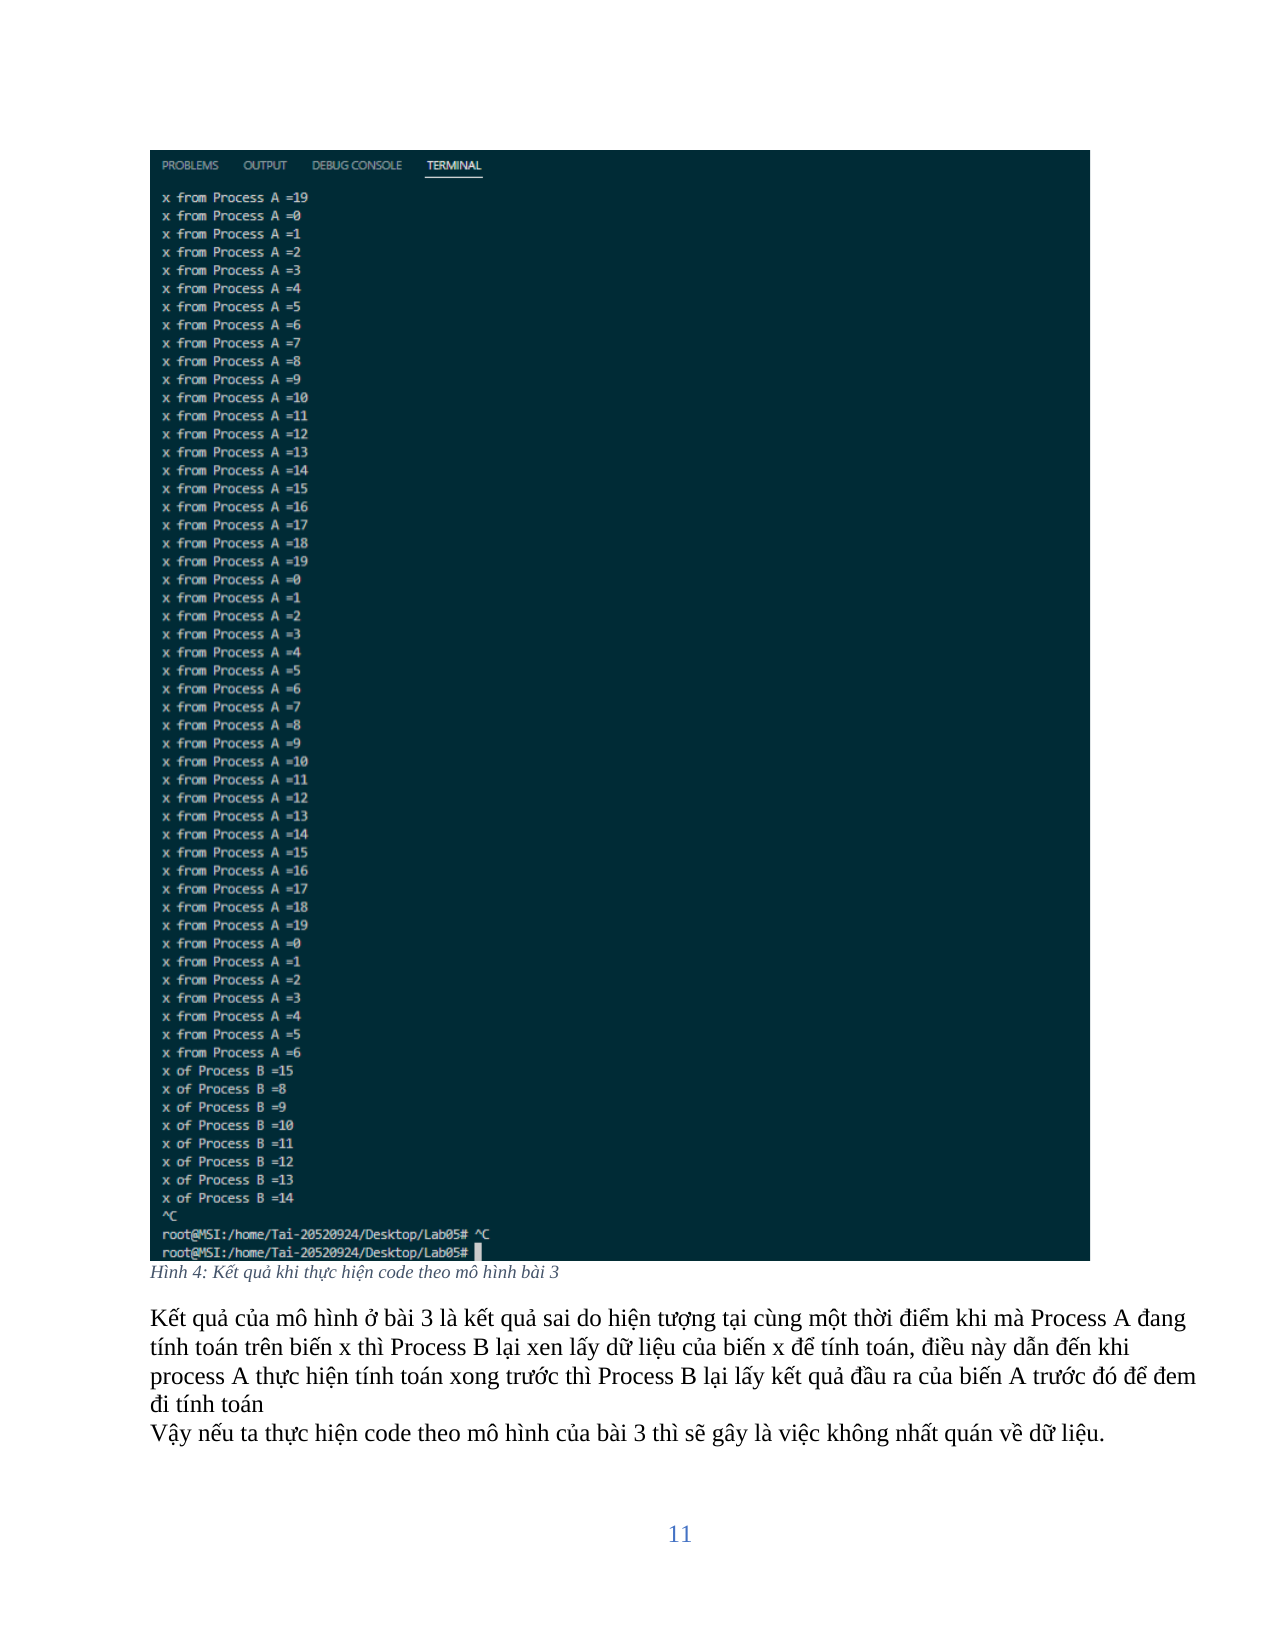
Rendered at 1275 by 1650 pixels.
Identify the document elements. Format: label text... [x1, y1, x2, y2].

picture [164, 613, 170, 621]
picture [294, 865, 308, 875]
picture [257, 1065, 263, 1075]
picture [294, 811, 299, 821]
picture [213, 338, 227, 348]
picture [272, 956, 279, 966]
picture [178, 338, 191, 348]
picture [302, 520, 308, 530]
picture [164, 304, 170, 311]
picture [229, 214, 238, 220]
picture [164, 1122, 169, 1130]
picture [213, 429, 227, 439]
picture [178, 429, 191, 439]
picture [324, 1229, 344, 1239]
picture [294, 593, 300, 603]
picture [164, 595, 170, 603]
picture [243, 959, 263, 966]
picture [229, 1086, 241, 1093]
picture [257, 1193, 263, 1202]
picture [178, 1138, 191, 1148]
picture [229, 1230, 241, 1240]
picture [178, 1083, 192, 1093]
picture [272, 647, 279, 657]
picture [177, 774, 191, 784]
picture [244, 722, 263, 730]
picture [294, 829, 308, 839]
picture [244, 977, 263, 984]
picture [164, 704, 170, 712]
picture [294, 956, 300, 966]
picture [213, 593, 241, 603]
picture [243, 686, 263, 694]
picture [213, 684, 241, 694]
picture [243, 740, 263, 748]
picture [177, 865, 191, 875]
picture [199, 1083, 212, 1093]
picture [244, 377, 263, 385]
picture [244, 995, 263, 1002]
picture [215, 1159, 227, 1166]
picture [164, 341, 170, 348]
picture [213, 284, 227, 293]
picture [302, 793, 308, 803]
picture [163, 1250, 169, 1257]
picture [164, 359, 170, 366]
picture [204, 161, 215, 169]
picture [244, 1013, 263, 1021]
picture [257, 1083, 264, 1093]
picture [164, 1159, 170, 1166]
picture [164, 1086, 170, 1093]
picture [257, 1102, 264, 1111]
picture [164, 1050, 170, 1057]
picture [287, 647, 301, 657]
picture [177, 556, 191, 566]
picture [272, 938, 279, 948]
picture [243, 1031, 263, 1039]
picture [213, 902, 241, 912]
picture [271, 665, 279, 675]
picture [178, 520, 191, 530]
picture [272, 447, 279, 457]
picture [302, 429, 308, 439]
picture [278, 161, 287, 169]
picture [229, 341, 242, 348]
picture [244, 795, 263, 803]
picture [272, 484, 279, 494]
picture [403, 1229, 468, 1241]
picture [257, 1156, 263, 1166]
picture [288, 1247, 292, 1257]
picture [213, 266, 241, 275]
picture [294, 920, 299, 930]
picture [215, 1140, 227, 1148]
picture [177, 956, 191, 966]
picture [272, 356, 279, 366]
picture [213, 992, 241, 1002]
picture [199, 1138, 212, 1148]
picture [164, 395, 170, 402]
picture [164, 995, 170, 1002]
picture [193, 468, 206, 475]
picture [244, 268, 256, 275]
picture [164, 795, 170, 802]
picture [178, 883, 206, 893]
picture [193, 341, 206, 348]
picture [244, 886, 263, 893]
picture [272, 229, 279, 238]
picture [272, 684, 279, 693]
picture [287, 211, 301, 220]
picture [213, 411, 227, 421]
picture [244, 341, 263, 348]
picture [272, 1029, 279, 1039]
picture [178, 992, 206, 1002]
picture [213, 1047, 241, 1057]
picture [178, 302, 190, 311]
picture [244, 904, 263, 912]
picture [272, 247, 279, 256]
picture [213, 665, 241, 675]
picture [193, 268, 206, 275]
picture [273, 1102, 286, 1111]
picture [213, 720, 241, 730]
picture [294, 774, 308, 784]
picture [287, 284, 300, 293]
picture [213, 193, 227, 202]
picture [213, 920, 241, 930]
picture [244, 631, 263, 639]
picture [164, 1211, 175, 1220]
picture [213, 302, 227, 311]
picture [294, 538, 308, 548]
picture [324, 1248, 346, 1257]
picture [244, 813, 263, 821]
picture [243, 831, 263, 839]
picture [164, 632, 170, 639]
picture [171, 1248, 219, 1258]
picture [178, 266, 191, 274]
picture [272, 466, 279, 475]
picture [258, 413, 263, 421]
picture [272, 284, 279, 293]
picture [272, 811, 279, 821]
picture [294, 756, 308, 766]
picture [213, 1029, 241, 1039]
picture [178, 702, 206, 712]
picture [164, 559, 170, 566]
picture [213, 611, 241, 621]
picture [258, 304, 263, 312]
picture [164, 195, 170, 202]
picture [164, 323, 170, 330]
picture [272, 393, 279, 403]
picture [455, 1248, 468, 1257]
picture [178, 1156, 191, 1166]
picture [215, 1104, 227, 1111]
picture [367, 1248, 401, 1257]
picture [199, 1120, 212, 1130]
picture [272, 920, 279, 930]
picture [244, 922, 263, 930]
picture [193, 559, 206, 566]
picture [193, 668, 206, 675]
picture [193, 486, 206, 494]
picture [213, 484, 241, 494]
picture [403, 1250, 417, 1261]
picture [287, 1049, 301, 1057]
picture [294, 393, 308, 403]
picture [302, 811, 308, 821]
picture [228, 1068, 241, 1075]
picture [294, 484, 307, 494]
picture [272, 593, 279, 603]
picture [287, 720, 301, 730]
picture [193, 850, 206, 857]
picture [428, 161, 478, 169]
picture [244, 286, 263, 294]
picture [193, 323, 206, 330]
picture [287, 356, 301, 366]
picture [271, 1047, 279, 1057]
picture [164, 977, 170, 984]
picture [279, 1193, 293, 1202]
picture [243, 577, 263, 584]
picture [294, 556, 308, 566]
picture [243, 486, 263, 494]
picture [164, 922, 170, 930]
picture [177, 575, 191, 584]
picture [243, 559, 263, 566]
picture [164, 432, 170, 439]
picture [164, 886, 170, 893]
picture [213, 738, 241, 748]
picture [199, 1065, 212, 1075]
picture [243, 777, 263, 784]
picture [164, 850, 170, 857]
text Hình 4: Kết quả khi thực hiện code theo mô hình bài 3 [150, 1261, 1209, 1282]
picture [272, 829, 279, 839]
picture [164, 577, 170, 584]
picture [302, 1229, 321, 1239]
picture [272, 556, 279, 566]
picture [273, 1156, 293, 1166]
picture [178, 284, 191, 293]
picture [213, 375, 241, 385]
picture [213, 465, 241, 475]
picture [302, 193, 308, 202]
picture [272, 320, 279, 330]
picture [272, 375, 279, 384]
picture [193, 359, 206, 366]
picture [287, 375, 301, 385]
picture [164, 686, 170, 693]
picture [213, 1011, 241, 1021]
picture [272, 611, 279, 621]
picture [272, 1011, 279, 1021]
picture [193, 395, 206, 403]
picture [294, 847, 307, 857]
picture [164, 668, 170, 675]
picture [193, 250, 206, 257]
picture [213, 793, 241, 803]
picture [178, 793, 206, 803]
picture [193, 286, 206, 294]
picture [213, 702, 241, 712]
picture [213, 647, 241, 657]
picture [178, 320, 191, 330]
picture [287, 320, 301, 330]
picture [193, 722, 206, 730]
picture [164, 1013, 170, 1021]
picture [287, 738, 301, 748]
picture [294, 247, 300, 257]
picture [164, 1141, 170, 1148]
picture [367, 1230, 401, 1239]
picture [193, 686, 206, 694]
picture [177, 720, 191, 730]
picture [177, 920, 191, 930]
picture [243, 395, 263, 403]
picture [193, 413, 206, 421]
picture [177, 829, 191, 839]
picture [244, 250, 256, 257]
picture [178, 1120, 191, 1130]
picture [229, 1122, 249, 1130]
picture [294, 793, 299, 803]
picture [244, 613, 263, 621]
picture [244, 522, 263, 530]
picture [229, 359, 241, 366]
picture [295, 429, 299, 439]
picture [244, 704, 263, 712]
picture [244, 1250, 264, 1257]
picture [193, 740, 206, 748]
picture [272, 974, 279, 984]
picture [177, 629, 191, 639]
picture [193, 577, 206, 584]
picture [229, 304, 256, 312]
picture [213, 320, 227, 330]
picture [294, 447, 307, 457]
picture [193, 377, 206, 385]
picture [193, 232, 206, 239]
picture [164, 486, 170, 493]
picture [193, 940, 206, 948]
picture [164, 1031, 170, 1039]
picture [272, 520, 279, 530]
picture [272, 629, 279, 639]
picture [164, 450, 170, 457]
picture [243, 850, 263, 857]
picture [228, 1140, 249, 1148]
picture [365, 162, 378, 169]
picture [177, 1029, 191, 1039]
picture [177, 375, 191, 384]
picture [294, 520, 300, 530]
picture [396, 161, 401, 169]
picture [257, 232, 263, 239]
picture [319, 161, 335, 169]
picture [287, 575, 301, 584]
picture [213, 629, 241, 639]
picture [243, 214, 256, 220]
picture [294, 411, 299, 421]
picture [273, 1138, 293, 1148]
picture [272, 266, 279, 275]
picture [229, 250, 241, 257]
picture [193, 195, 206, 202]
picture [229, 232, 240, 239]
picture [164, 959, 170, 966]
picture [287, 684, 301, 694]
picture [164, 650, 170, 657]
picture [229, 1104, 249, 1111]
picture [229, 504, 241, 512]
picture [213, 956, 241, 966]
picture [272, 538, 279, 548]
picture [193, 450, 206, 457]
picture [272, 720, 279, 730]
picture [294, 992, 300, 1002]
picture [213, 520, 241, 530]
picture [271, 575, 279, 584]
picture [178, 684, 191, 693]
picture [177, 811, 206, 821]
picture [164, 161, 178, 169]
picture [229, 413, 256, 421]
picture [193, 432, 206, 439]
picture [257, 1120, 264, 1130]
picture [272, 211, 279, 220]
picture [193, 631, 206, 639]
picture [273, 1229, 277, 1239]
picture [243, 232, 256, 239]
picture [164, 377, 170, 384]
picture [178, 1047, 191, 1057]
picture [177, 756, 191, 766]
picture [178, 593, 191, 603]
picture [193, 1049, 206, 1057]
picture [178, 1065, 192, 1075]
picture [177, 538, 191, 548]
picture [178, 1193, 191, 1202]
picture [229, 1195, 249, 1202]
picture [163, 1232, 169, 1239]
picture [199, 1193, 212, 1202]
picture [272, 883, 279, 893]
picture [272, 774, 279, 784]
picture [272, 793, 279, 803]
picture [272, 193, 279, 202]
picture [199, 1174, 212, 1184]
picture [272, 338, 279, 348]
picture [164, 722, 170, 730]
picture [164, 413, 170, 421]
picture [295, 974, 301, 984]
picture [273, 1065, 292, 1075]
picture [164, 741, 170, 748]
picture [178, 393, 191, 403]
picture [213, 393, 227, 403]
picture [271, 756, 279, 766]
picture [287, 1011, 301, 1021]
picture [229, 432, 242, 439]
picture [294, 902, 308, 912]
picture [243, 1049, 263, 1057]
picture [193, 304, 206, 312]
picture [177, 1011, 206, 1021]
picture [164, 941, 170, 948]
picture [193, 777, 206, 784]
picture [179, 161, 193, 169]
picture [272, 502, 279, 512]
picture [213, 502, 227, 512]
picture [302, 411, 307, 421]
picture [232, 1248, 241, 1257]
picture [177, 647, 191, 657]
picture [244, 432, 263, 439]
picture [213, 829, 241, 839]
picture [179, 229, 184, 238]
picture [272, 429, 279, 439]
picture [213, 883, 241, 893]
picture [295, 229, 299, 239]
picture [302, 1248, 319, 1257]
picture [243, 468, 263, 475]
picture [213, 811, 241, 821]
picture [346, 1229, 367, 1240]
picture [178, 411, 190, 421]
picture [243, 759, 263, 766]
picture [164, 522, 170, 530]
picture [213, 575, 241, 584]
picture [178, 247, 191, 256]
picture [243, 868, 263, 875]
picture [193, 541, 206, 548]
picture [164, 468, 170, 475]
picture [193, 595, 206, 603]
picture [229, 1177, 249, 1184]
picture [213, 938, 263, 948]
picture [215, 1177, 227, 1184]
picture [193, 214, 206, 220]
picture [475, 1243, 481, 1261]
picture [244, 541, 263, 548]
picture [213, 538, 241, 548]
picture [178, 974, 206, 984]
picture [178, 502, 190, 512]
picture [229, 195, 241, 202]
picture [229, 286, 241, 294]
picture [271, 865, 279, 875]
picture [287, 302, 300, 312]
picture [294, 883, 308, 893]
picture [178, 356, 191, 366]
picture [215, 1086, 227, 1093]
picture [193, 613, 206, 621]
picture [287, 629, 300, 639]
picture [273, 1120, 294, 1130]
picture [229, 1159, 241, 1166]
picture [243, 668, 263, 675]
picture [178, 611, 191, 621]
picture [213, 865, 241, 875]
picture [213, 356, 227, 366]
picture [419, 1248, 457, 1257]
picture [273, 1174, 285, 1184]
picture [164, 777, 170, 784]
picture [272, 902, 279, 912]
picture [280, 1229, 293, 1239]
picture [164, 286, 170, 293]
picture [295, 266, 300, 275]
picture [215, 1122, 227, 1130]
picture [229, 323, 263, 330]
picture [178, 1174, 192, 1184]
picture [294, 466, 308, 475]
picture [177, 847, 191, 857]
picture [177, 665, 191, 675]
picture [164, 813, 170, 821]
picture [199, 1156, 212, 1166]
picture [213, 756, 241, 766]
picture [302, 920, 308, 930]
picture [244, 359, 263, 366]
picture [178, 484, 191, 493]
picture [213, 229, 223, 238]
picture [229, 395, 241, 403]
picture [193, 868, 206, 875]
picture [213, 556, 241, 566]
picture [193, 1031, 206, 1039]
picture [193, 522, 206, 530]
picture [244, 504, 263, 512]
picture [251, 161, 275, 169]
picture [177, 938, 191, 948]
picture [164, 541, 170, 548]
picture [215, 1068, 227, 1075]
picture [481, 1230, 489, 1239]
picture [243, 650, 263, 657]
picture [345, 1248, 367, 1258]
picture [193, 922, 206, 930]
picture [257, 1174, 264, 1184]
picture [272, 411, 279, 421]
picture [164, 831, 170, 839]
picture [257, 1138, 263, 1148]
picture [243, 195, 256, 202]
picture [213, 211, 223, 220]
picture [294, 502, 308, 512]
picture [273, 1083, 286, 1093]
picture [294, 611, 300, 621]
picture [244, 1232, 264, 1239]
picture [164, 868, 170, 875]
picture [171, 1229, 220, 1241]
picture [178, 902, 206, 912]
picture [164, 904, 170, 912]
picture [177, 465, 191, 475]
picture [213, 447, 241, 457]
picture [287, 1029, 300, 1039]
picture [164, 1068, 170, 1075]
picture [177, 738, 191, 748]
picture [287, 938, 301, 948]
picture [193, 831, 206, 839]
picture [164, 759, 170, 766]
text Kết quả của mô hình ở bài 3 là kết quả sai do hiện tượng tại cùng một thời điểm khi mà Process A đang tính toán trên biến x thì Process B lại xen lấy dữ liệu của biến x để tính toán, điều này dẫn đến khi process A thực hiện tính toán xong trước thì Process B lại lấy kết quả đầu ra của biến A trước đó để đem đi tính toán Vậy nếu ta thực hiện code theo mô hình của bài 3 thì sẽ gây là việc không nhất quán về dữ liệu. [150, 1303, 1209, 1447]
picture [177, 447, 191, 457]
picture [272, 738, 279, 748]
picture [272, 993, 279, 1002]
picture [271, 847, 279, 857]
picture [213, 247, 227, 256]
picture [287, 665, 300, 675]
picture [272, 302, 279, 311]
picture [164, 504, 170, 512]
picture [199, 1102, 212, 1111]
picture [215, 1195, 227, 1202]
picture [243, 595, 263, 603]
picture [213, 847, 241, 857]
picture [193, 759, 206, 766]
picture [178, 1102, 192, 1111]
picture [213, 774, 241, 784]
picture [193, 650, 206, 657]
picture [272, 702, 279, 712]
picture [193, 504, 206, 512]
picture [213, 974, 241, 984]
picture [244, 450, 263, 457]
picture [193, 959, 206, 966]
